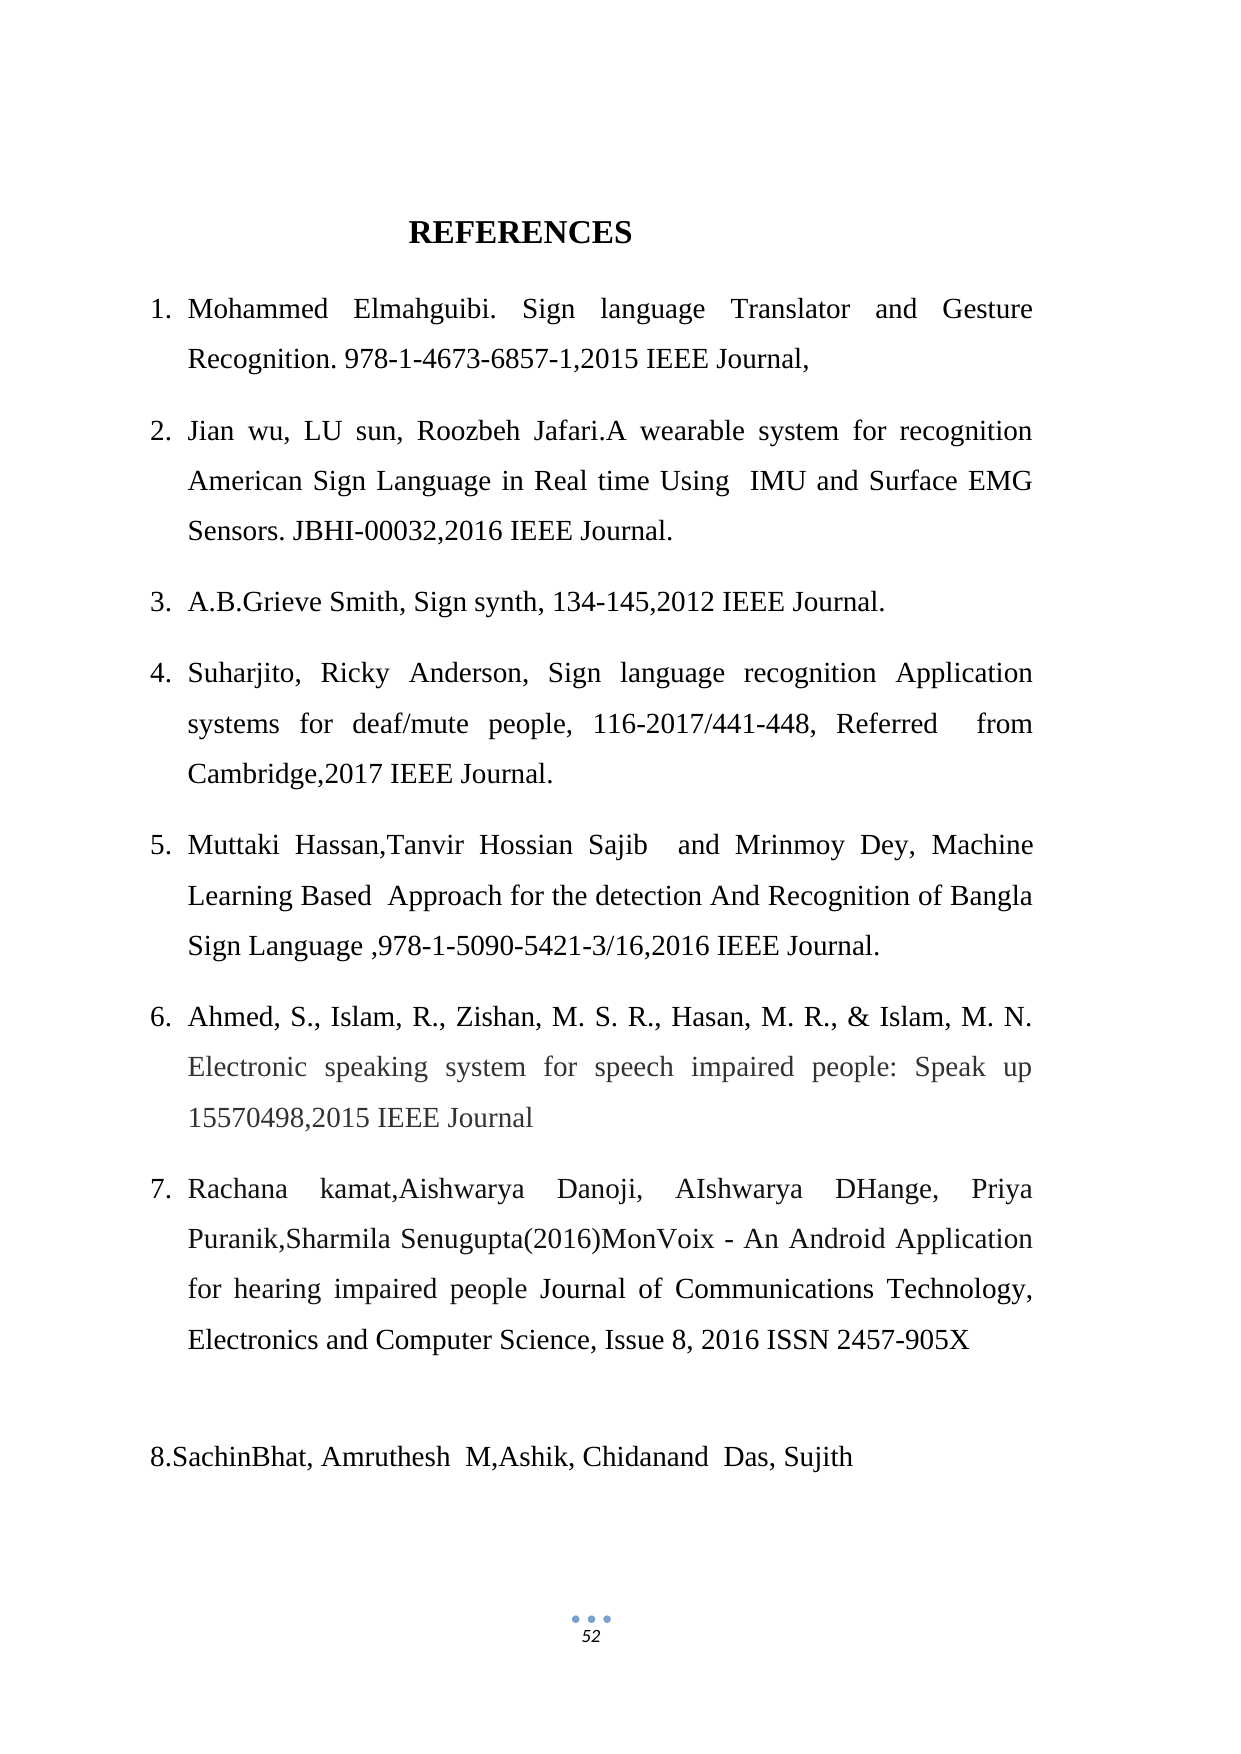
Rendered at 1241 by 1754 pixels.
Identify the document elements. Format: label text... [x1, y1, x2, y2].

list A.B.Grieve Smith, Sign synth, 134-145,2012 IEEE Journal. [150, 584, 1033, 618]
list Jian wu, LU sun, Roozbeh Jafari.A wearable system for recognition American Sign Language in Real time Using IMU and Surface EMG Sensors. JBHI-00032,2016 IEEE Journal. [150, 413, 1033, 547]
list Rachana kamat,Aishwarya Danoji, AIshwarya DHange, Priya Puranik,Sharmila Senugupta(2016)MonVoix - An Android Application for hearing impaired people Journal of Communications Technology, Electronics and Computer Science, Issue 8, 2016 ISSN 2457-905X [150, 1171, 1033, 1355]
list Suharjito, Ricky Anderson, Sign language recognition Application systems for deaf/mute people, 116-2017/441-448, Referred from Cambridge,2017 IEEE Journal. [150, 656, 1033, 790]
text 8.SachinBhat, Amruthesh M,Ashik, Chidanand Das, Sujith [150, 1439, 1033, 1472]
list Ahmed, S., Islam, R., Zishan, M. S. R., Hasan, M. R., & Islam, M. N. Electronic speaking system for speech impaired people: Speak up 15570498,2015 IEEE Journal [150, 999, 1033, 1133]
list Muttaki Hassan,Tanvir Hossian Sajib and Mrinmoy Dey, Machine Learning Based Approach for the detection And Recognition of Bangla Sign Language ,978-1-5090-5421-3/16,2016 IEEE Journal. [150, 827, 1033, 961]
text REFERENCES [150, 213, 1033, 251]
list Mohammed Elmahguibi. Sign language Translator and Gesture Recognition. 978-1-4673-6857-1,2015 IEEE Journal, [150, 291, 1033, 375]
